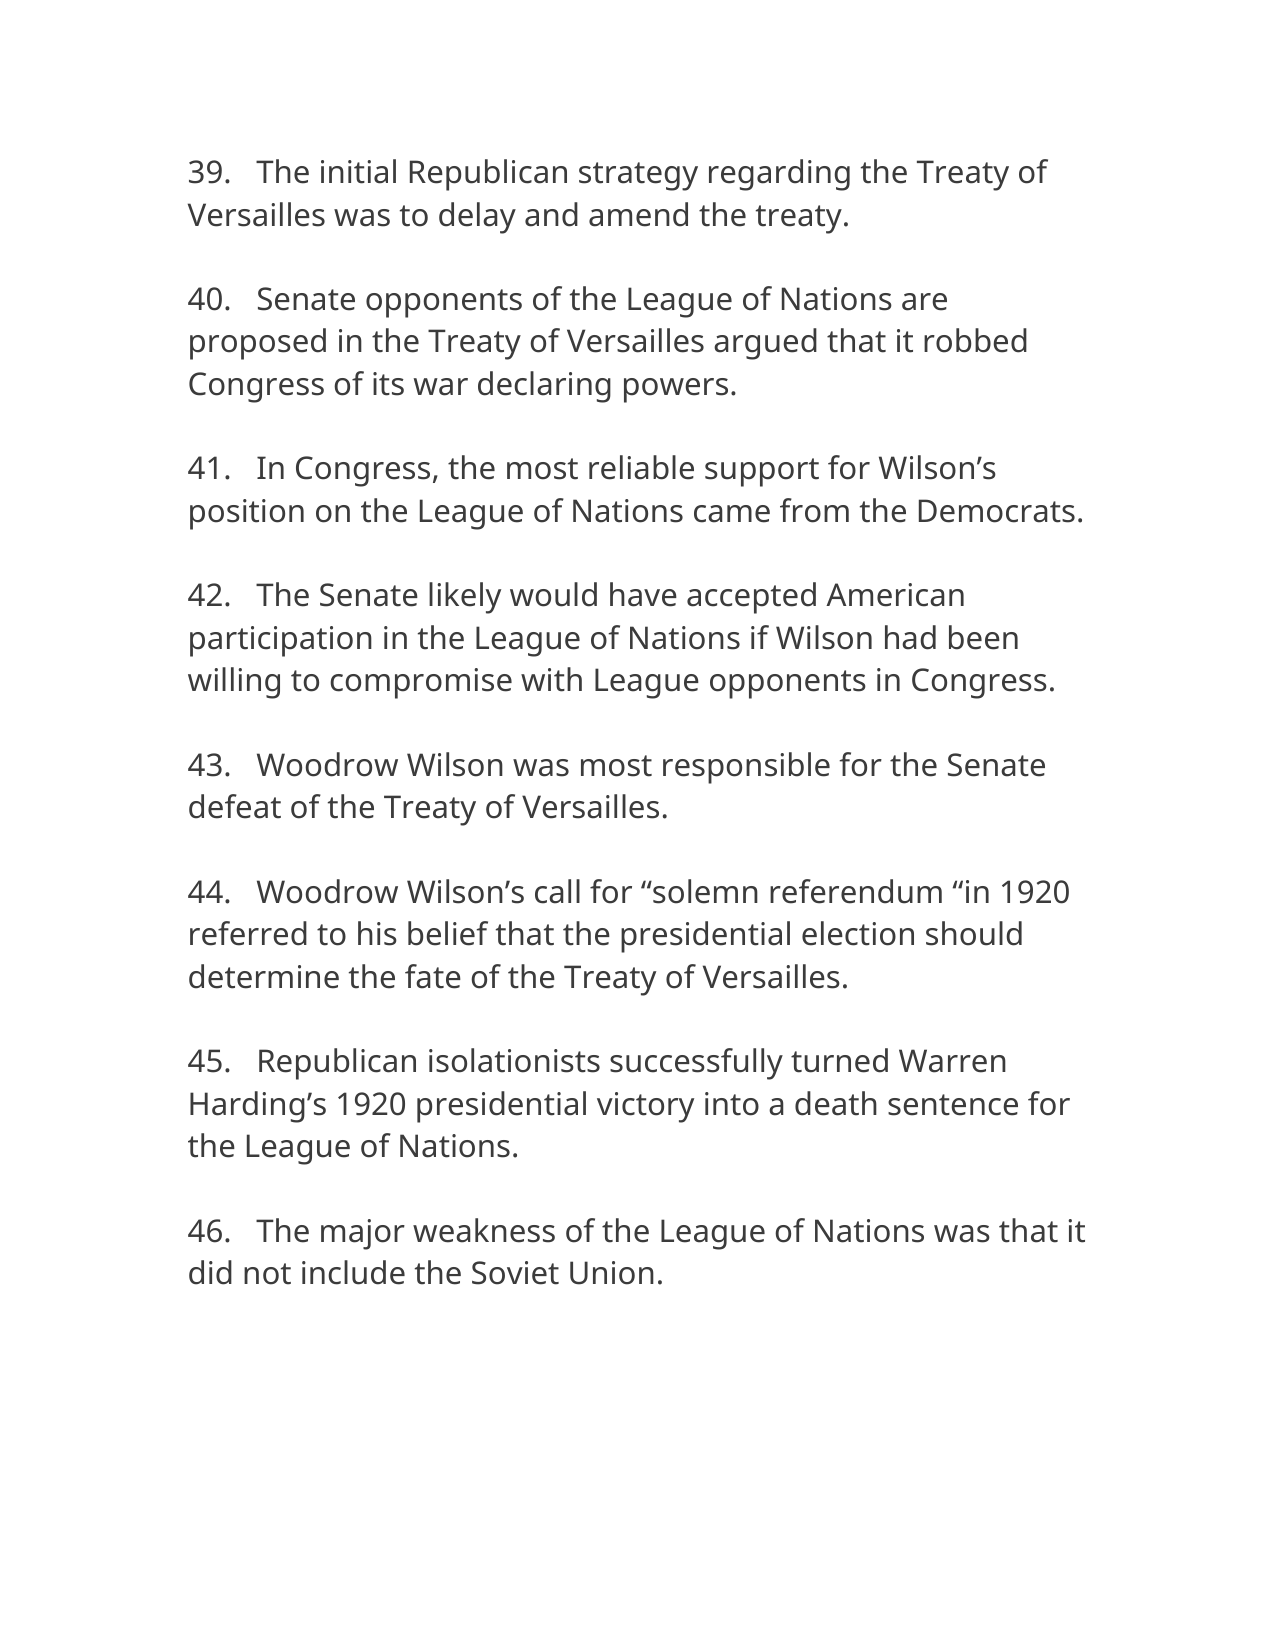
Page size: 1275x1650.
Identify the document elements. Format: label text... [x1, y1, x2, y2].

text 44. Woodrow Wilson’s call for “solemn referendum “in 1920 referred to his belief that the presidential election should determine the fate of the Treaty of Versailles. [187, 869, 1087, 997]
text 45. Republican isolationists successfully turned Warren Harding’s 1920 presidential victory into a death sentence for the League of Nations. [187, 1039, 1087, 1167]
text 46. The major weakness of the League of Nations was that it did not include the Soviet Union. [187, 1208, 1087, 1294]
text 43. Woodrow Wilson was most responsible for the Senate defeat of the Treaty of Versailles. [187, 743, 1087, 828]
text 41. In Congress, the most reliable support for Wilson’s position on the League of Nations came from the Democrats. [187, 446, 1087, 532]
text 40. Senate opponents of the League of Nations are proposed in the Treaty of Versailles argued that it robbed Congress of its war declaring powers. [187, 277, 1087, 405]
text 42. The Senate likely would have accepted American participation in the League of Nations if Wilson had been willing to compromise with League opponents in Congress. [187, 573, 1087, 701]
text 39. The initial Republican strategy regarding the Treaty of Versailles was to delay and amend the treaty. [187, 150, 1087, 235]
